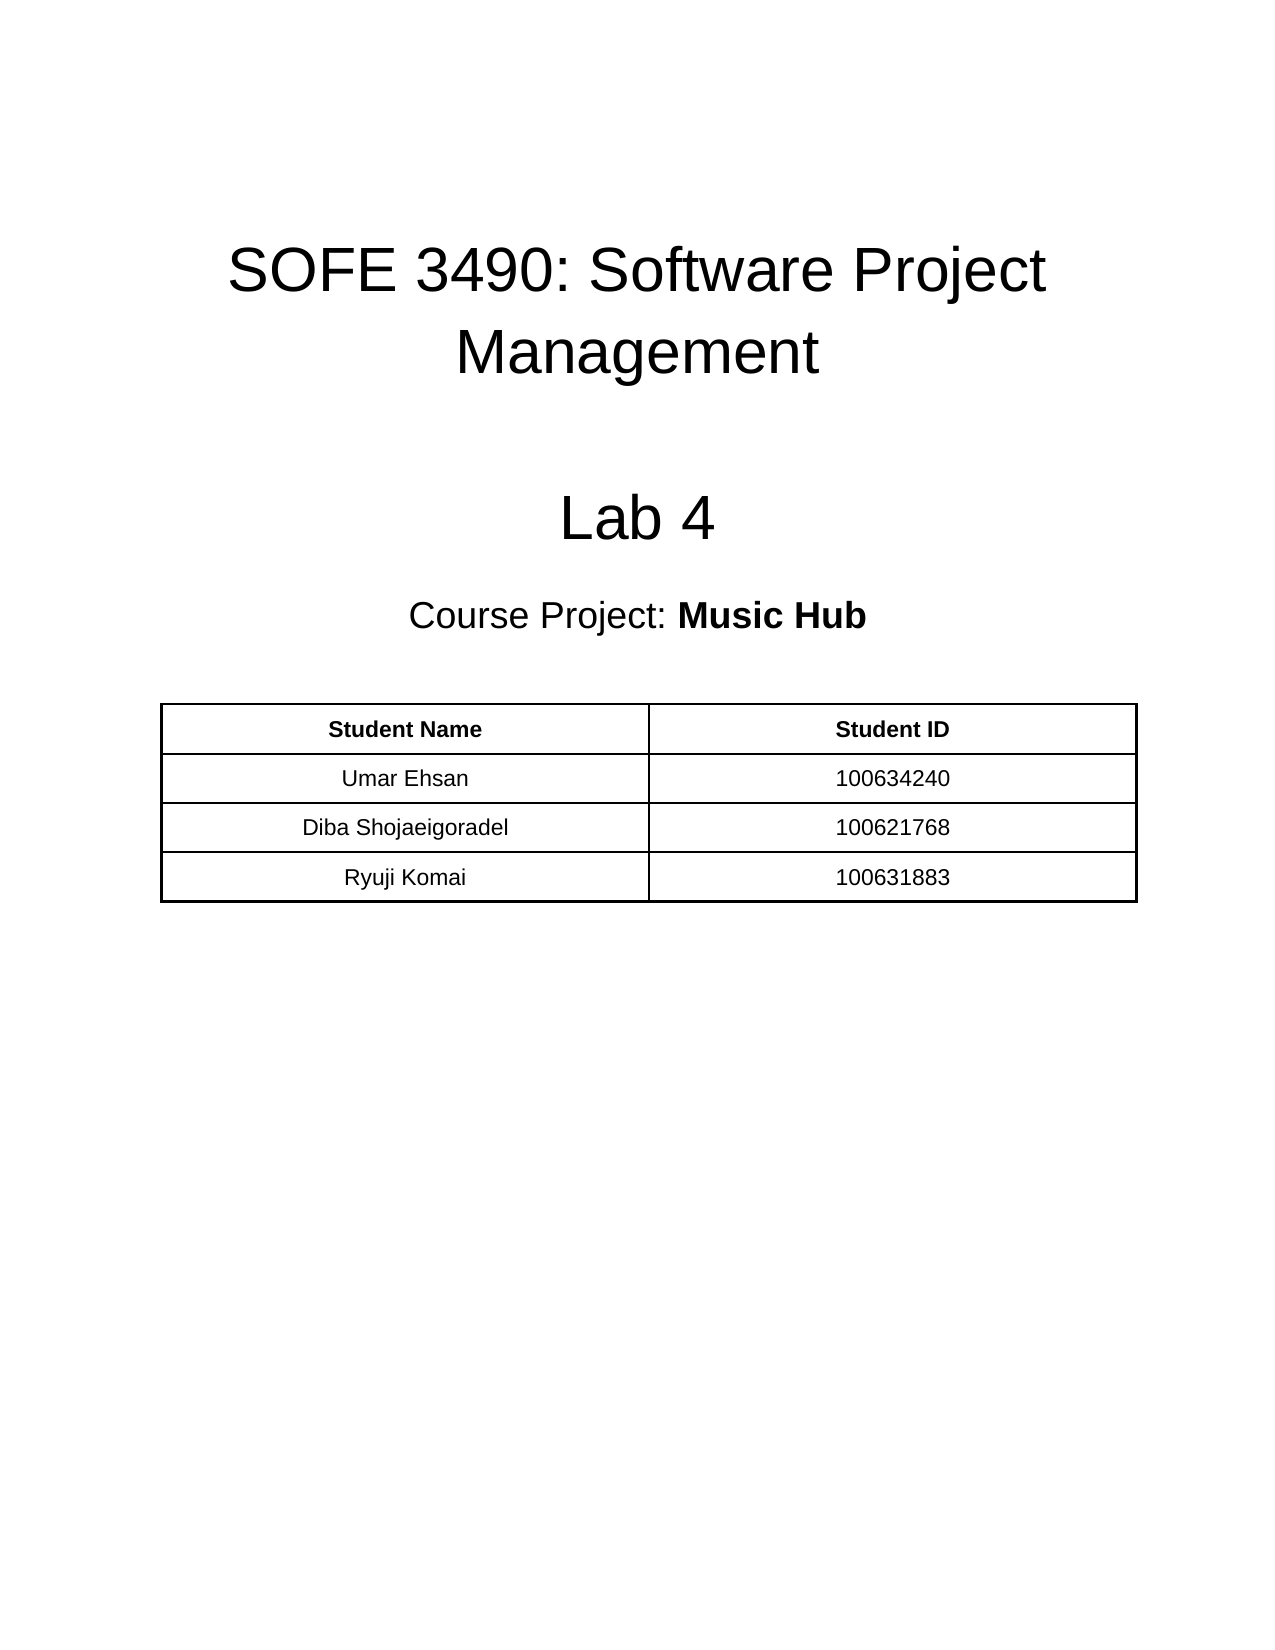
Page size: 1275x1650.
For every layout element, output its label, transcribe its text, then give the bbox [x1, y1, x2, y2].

table_header Student ID [650, 705, 1135, 752]
table_header Student Name [163, 705, 648, 752]
text SOFE 3490: Software Project Management [150, 233, 1125, 387]
table_cell 100634240 [650, 755, 1135, 802]
table_cell Diba Shojaeigoradel [163, 804, 648, 851]
text Course Project: Music Hub [150, 593, 1125, 636]
table_cell Ryuji Komai [163, 853, 648, 900]
table_cell 100621768 [650, 804, 1135, 851]
text Lab 4 [150, 480, 1125, 552]
table_cell 100631883 [650, 853, 1135, 900]
table_cell Umar Ehsan [163, 755, 648, 802]
